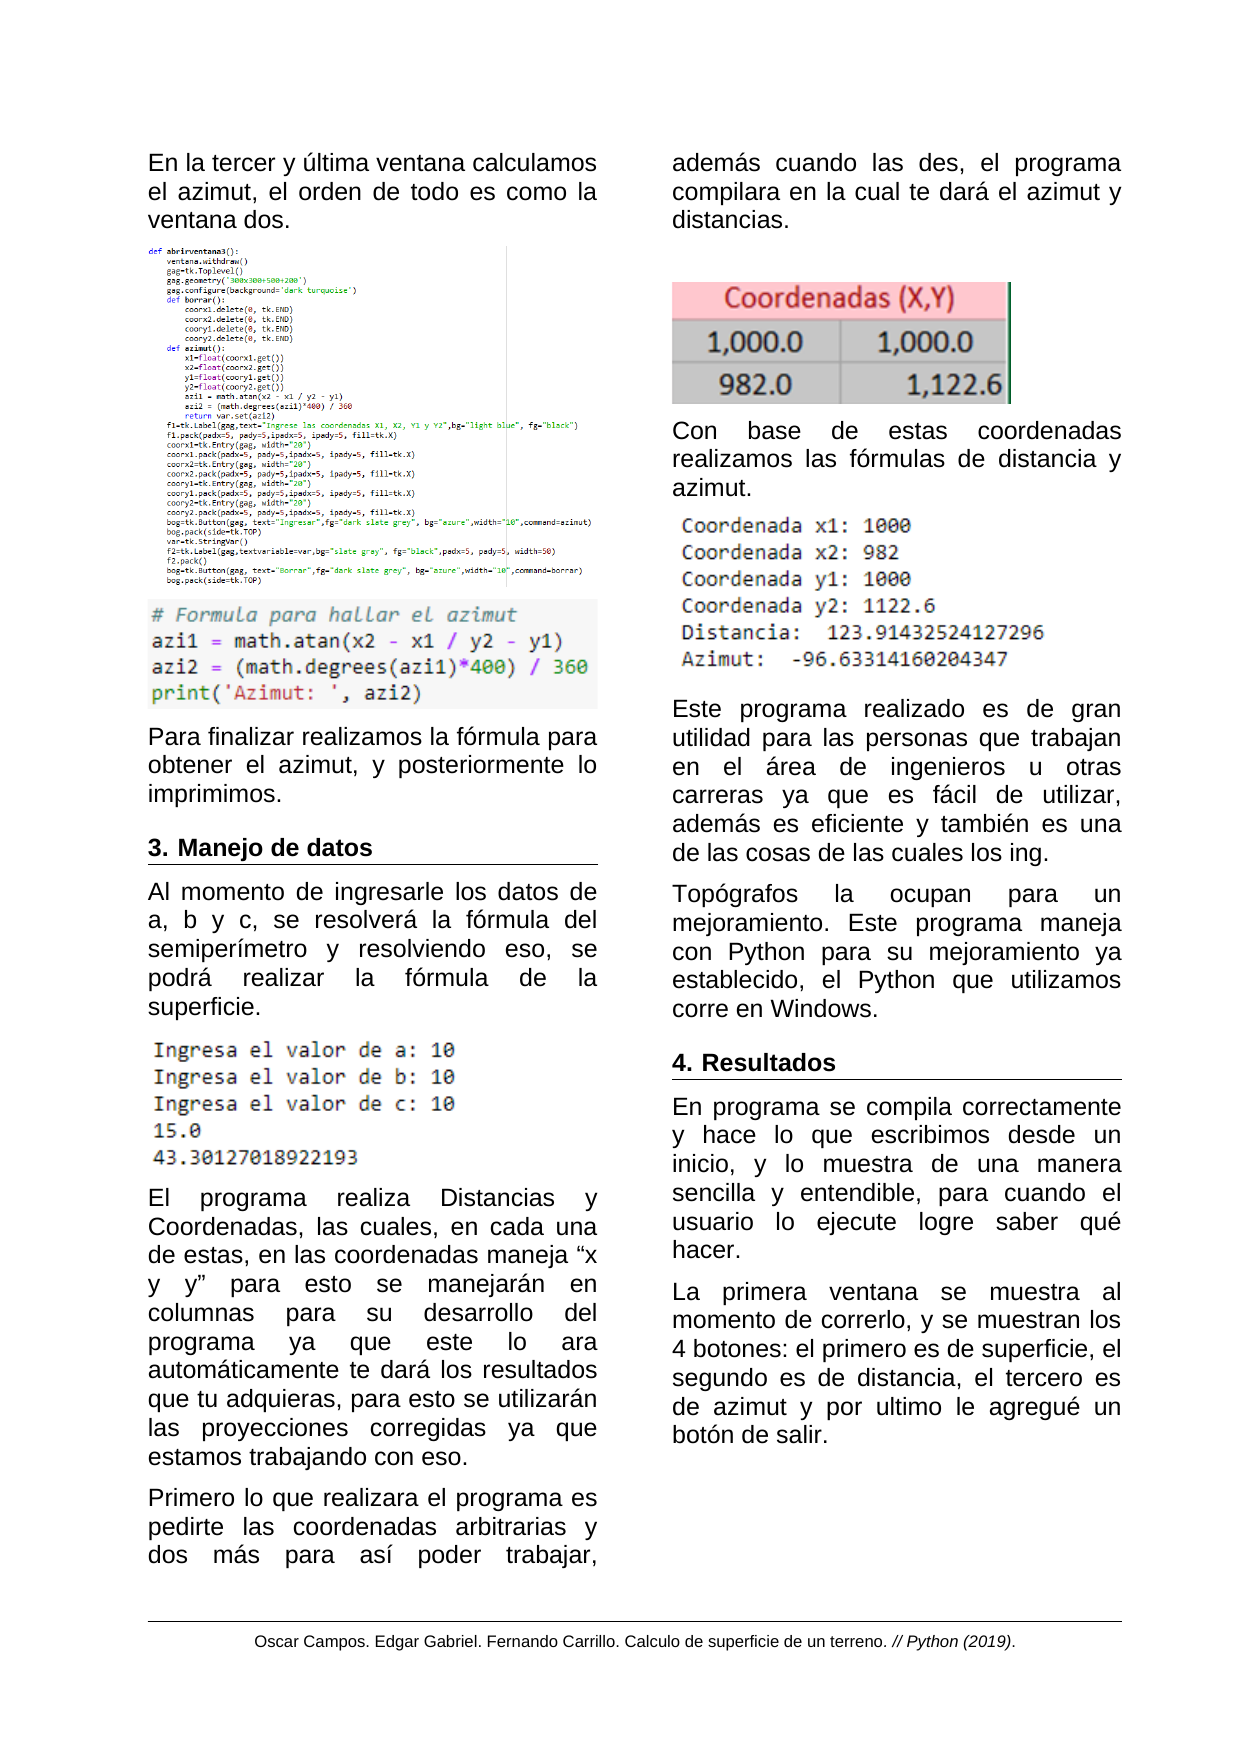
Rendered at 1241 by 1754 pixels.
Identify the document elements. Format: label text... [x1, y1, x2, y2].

text En la tercer y última ventana calculamos el azimut, el orden de todo es como la ventana dos. [148, 148, 598, 234]
text Topógrafos la ocupan para un mejoramiento. Este programa maneja con Python para su mejoramiento ya establecido, el Python que utilizamos corre en Windows. [672, 879, 1122, 1023]
text Para finalizar realizamos la fórmula para obtener el azimut, y posteriormente lo imprimimos. [148, 721, 598, 808]
picture [147, 1032, 470, 1171]
picture [147, 599, 598, 709]
picture [671, 514, 1053, 682]
text Primero lo que realizara el programa es pedirte las coordenadas arbitrarias y dos más para así poder trabajar, además cuando las des, el programa compilara en la cual te dará el azimut y distancias. [148, 1483, 598, 1569]
picture [671, 282, 1011, 404]
text Este programa realizado es de gran utilidad para las personas que trabajan en el área de ingenieros u otras carreras ya que es fácil de utilizar, además es eficiente y también es una de las cosas de las cuales los ing. [672, 694, 1122, 867]
picture [147, 246, 598, 587]
subtitle Manejo de datos [148, 833, 598, 864]
text El programa realiza Distancias y Coordenadas, las cuales, en cada una de estas, en las coordenadas maneja “x y y” para esto se manejarán en columnas para su desarrollo del programa ya que este lo ara automáticamente te dará los resultados que tu adquieras, para esto se utilizarán las proyecciones corregidas ya que estamos trabajando con eso. [148, 1183, 598, 1470]
text La primera ventana se muestra al momento de correrlo, y se muestran los 4 botones: el primero es de superficie, el segundo es de distancia, el tercero es de azimut y por ultimo le agregué un botón de salir. [672, 1277, 1122, 1449]
text Al momento de ingresarle los datos de a, b y c, se resolverá la fórmula del semiperímetro y resolviendo eso, se podrá realizar la fórmula de la superficie. [148, 877, 598, 1020]
text Primero lo que realizara el programa es pedirte las coordenadas arbitrarias y dos más para así poder trabajar, además cuando las des, el programa compilara en la cual te dará el azimut y distancias. [672, 148, 1122, 234]
subtitle Resultados [672, 1048, 1122, 1079]
text Con base de estas coordenadas realizamos las fórmulas de distancia y azimut. [672, 416, 1122, 502]
text En programa se compila correctamente y hace lo que escribimos desde un inicio, y lo muestra de una manera sencilla y entendible, para cuando el usuario lo ejecute logre saber qué hacer. [672, 1092, 1122, 1264]
